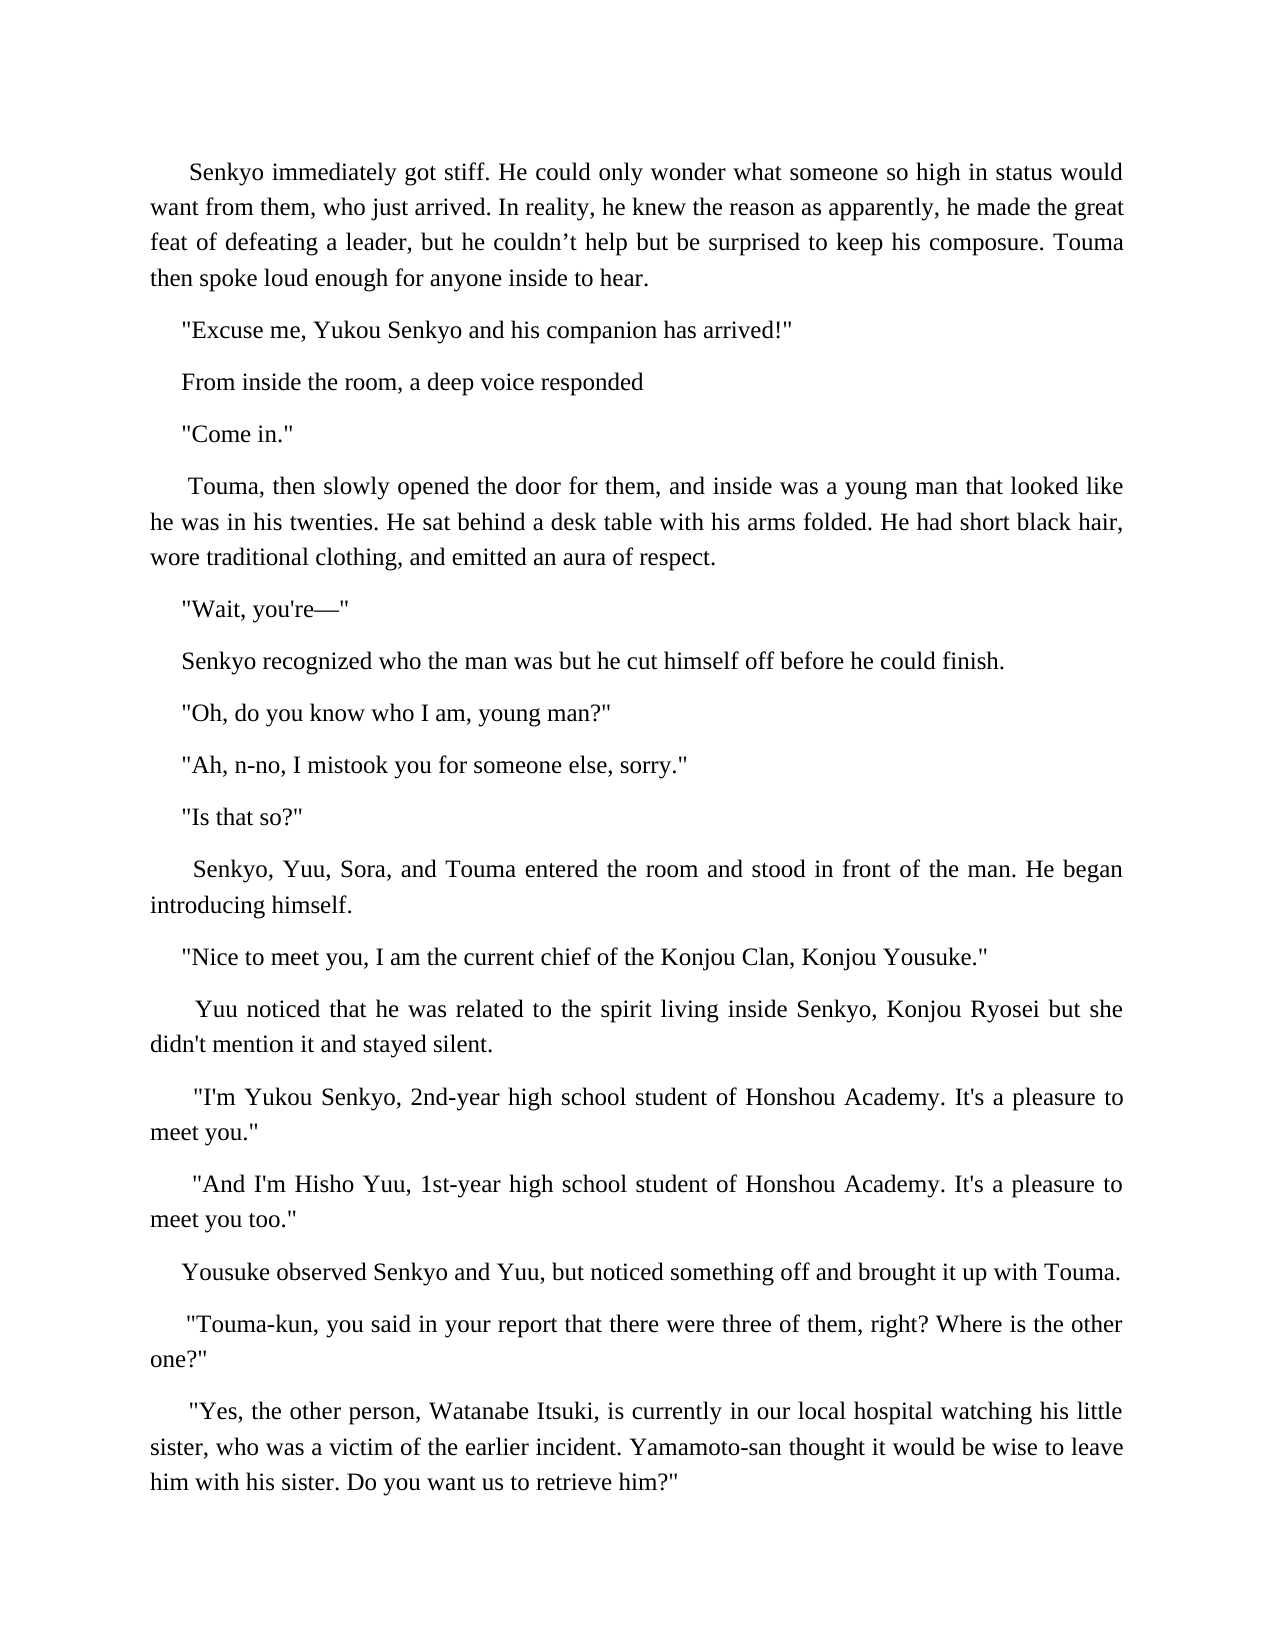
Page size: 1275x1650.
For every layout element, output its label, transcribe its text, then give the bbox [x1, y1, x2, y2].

text Senkyo immediately got stiff. He could only wonder what someone so high in status would want from them, who just arrived. In reality, he knew the reason as apparently, he made the great feat of defeating a leader, but he couldn’t help but be surprised to keep his composure. Touma then spoke loud enough for anyone inside to hear. [150, 150, 1125, 292]
text "Yes, the other person, Watanabe Itsuki, is currently in our local hospital watching his little sister, who was a victim of the earlier incident. Yamamoto-san thought it would be wise to leave him with his sister. Do you want us to retrieve him?" [150, 1389, 1125, 1496]
text "Nice to meet you, I am the current chief of the Konjou Clan, Konjou Yousuke." [150, 935, 1125, 971]
text Yuu noticed that he was related to the spirit living inside Senkyo, Konjou Ryosei but she didn't mention it and stayed silent. [150, 987, 1125, 1058]
text Senkyo recognized who the man was but he cut himself off before he could finish. [150, 639, 1125, 675]
text "Wait, you're—" [150, 587, 1125, 623]
text Yousuke observed Senkyo and Yuu, but noticed something off and brought it up with Touma. [150, 1250, 1125, 1285]
text "Come in." [150, 412, 1125, 448]
text Touma, then slowly opened the door for them, and inside was a young man that looked like he was in his twenties. He sat behind a desk table with his arms folded. He had short black hair, wore traditional clothing, and emitted an aura of respect. [150, 464, 1125, 571]
text Senkyo, Yuu, Sora, and Touma entered the room and stood in front of the man. He began introducing himself. [150, 848, 1125, 919]
text "And I'm Hisho Yuu, 1st-year high school student of Honshou Academy. It's a pleasure to meet you too." [150, 1162, 1125, 1233]
text "Oh, do you know who I am, young man?" [150, 692, 1125, 727]
text From inside the room, a deep voice responded [150, 360, 1125, 396]
text "Excuse me, Yukou Senkyo and his companion has arrived!" [150, 308, 1125, 344]
text "Ah, n-no, I mistook you for someone else, sorry." [150, 744, 1125, 779]
text "Is that so?" [150, 796, 1125, 831]
text "Touma-kun, you said in your report that there were three of them, right? Where is the other one?" [150, 1302, 1125, 1373]
text "I'm Yukou Senkyo, 2nd-year high school student of Honshou Academy. It's a pleasure to meet you." [150, 1075, 1125, 1146]
